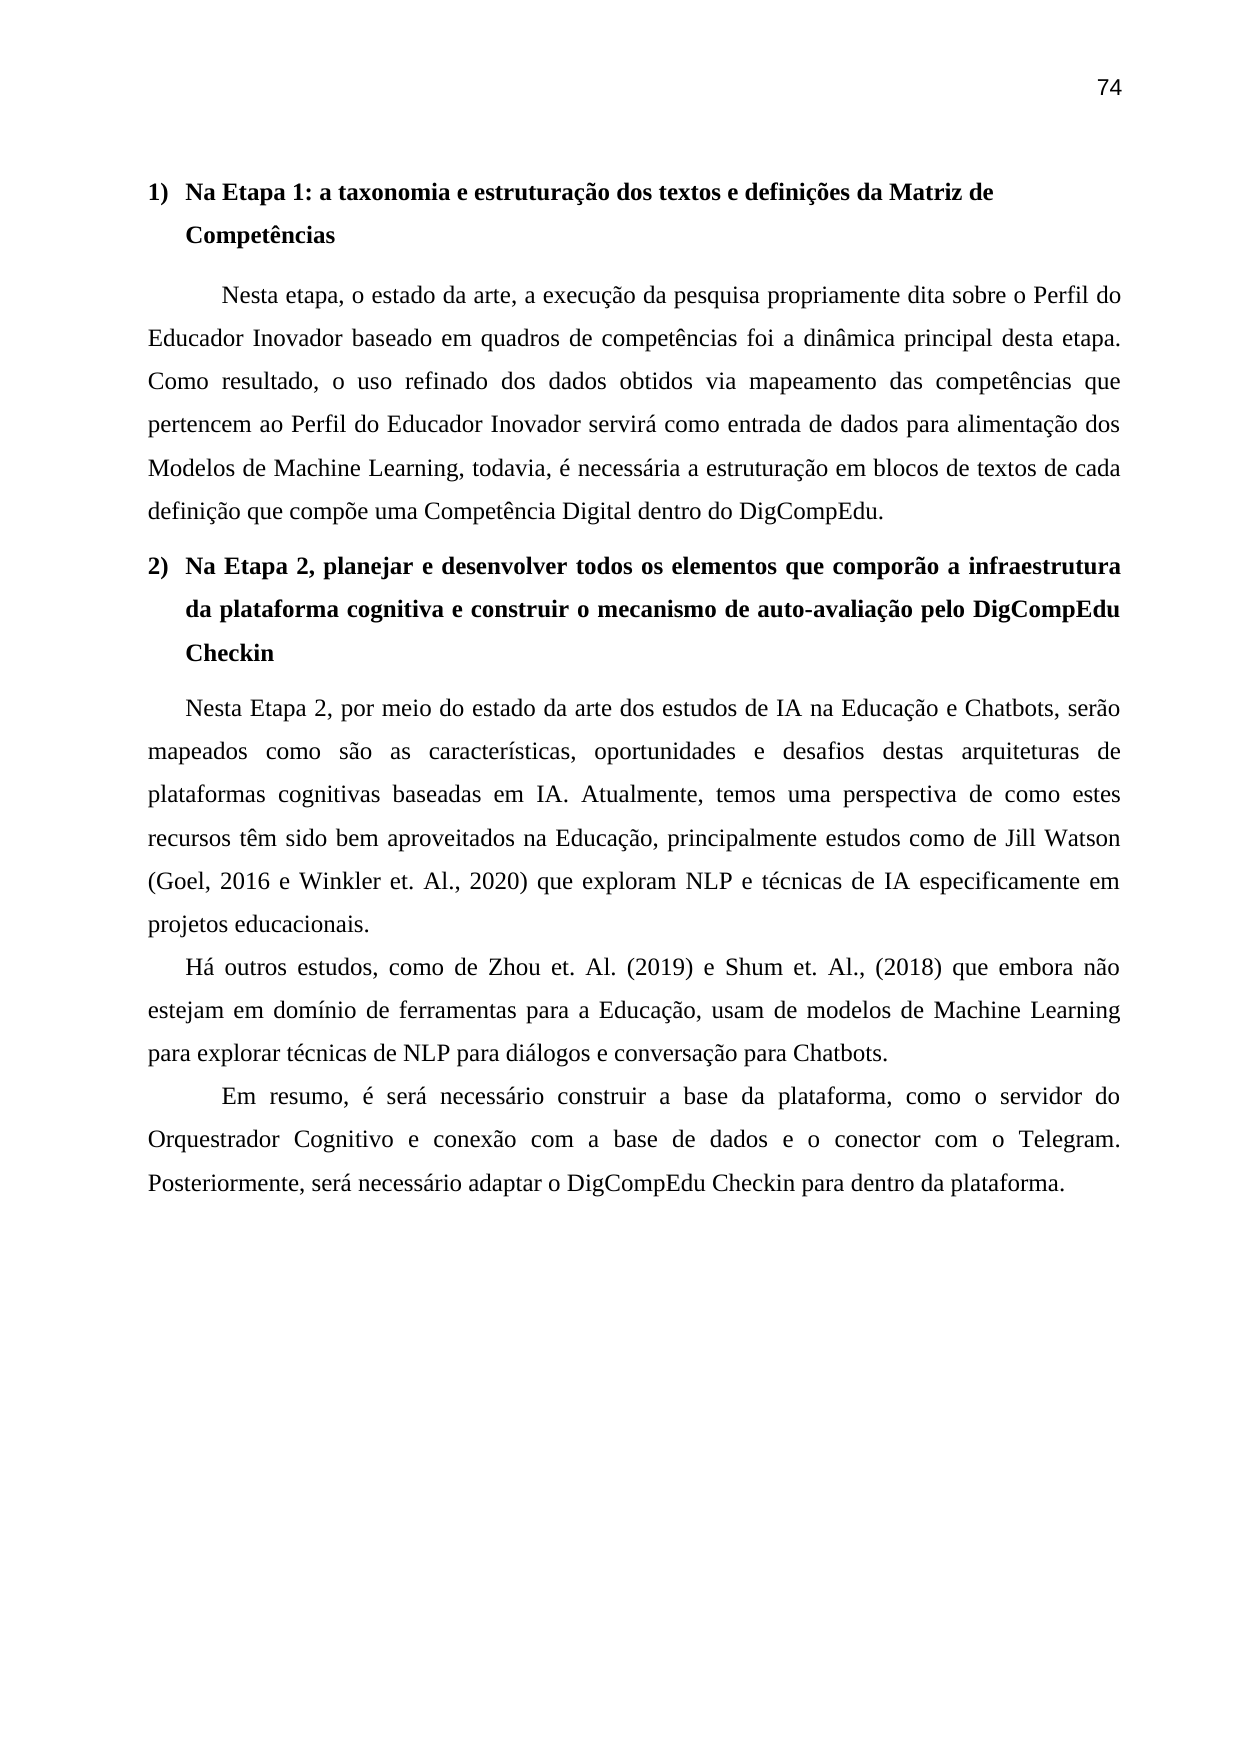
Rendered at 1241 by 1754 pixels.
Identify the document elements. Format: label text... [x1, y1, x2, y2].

text Há outros estudos, como de Zhou et. Al. (2019) e Shum et. Al., (2018) que embora não estejam em domínio de ferramentas para a Educação, usam de modelos de Machine Learning para explorar técnicas de NLP para diálogos e conversação para Chatbots. [148, 952, 1122, 1067]
text Nesta etapa, o estado da arte, a execução da pesquisa propriamente dita sobre o Perfil do Educador Inovador baseado em quadros de competências foi a dinâmica principal desta etapa. Como resultado, o uso refinado dos dados obtidos via mapeamento das competências que pertencem ao Perfil do Educador Inovador servirá como entrada de dados para alimentação dos Modelos de Machine Learning, todavia, é necessária a estruturação em blocos de textos de cada definição que compõe uma Competência Digital dentro do DigCompEdu. [148, 280, 1122, 524]
text Nesta Etapa 2, por meio do estado da arte dos estudos de IA na Educação e Chatbots, serão mapeados como são as características, oportunidades e desafios destas arquiteturas de plataformas cognitivas baseadas em IA. Atualmente, temos uma perspectiva de como estes recursos têm sido bem aproveitados na Educação, principalmente estudos como de Jill Watson (Goel, 2016 e Winkler et. Al., 2020) que exploram NLP e técnicas de IA especificamente em projetos educacionais. [148, 693, 1122, 938]
text Em resumo, é será necessário construir a base da plataforma, como o servidor do Orquestrador Cognitivo e conexão com a base de dados e o conector com o Telegram. Posteriormente, será necessário adaptar o DigCompEdu Checkin para dentro da plataforma. [148, 1081, 1122, 1196]
list Na Etapa 2, planejar e desenvolver todos os elementos que comporão a infraestrutura da plataforma cognitiva e construir o mecanismo de auto-avaliação pelo DigCompEdu Checkin [148, 551, 1122, 666]
list Na Etapa 1: a taxonomia e estruturação dos textos e definições da Matriz de Competências [148, 177, 1122, 249]
